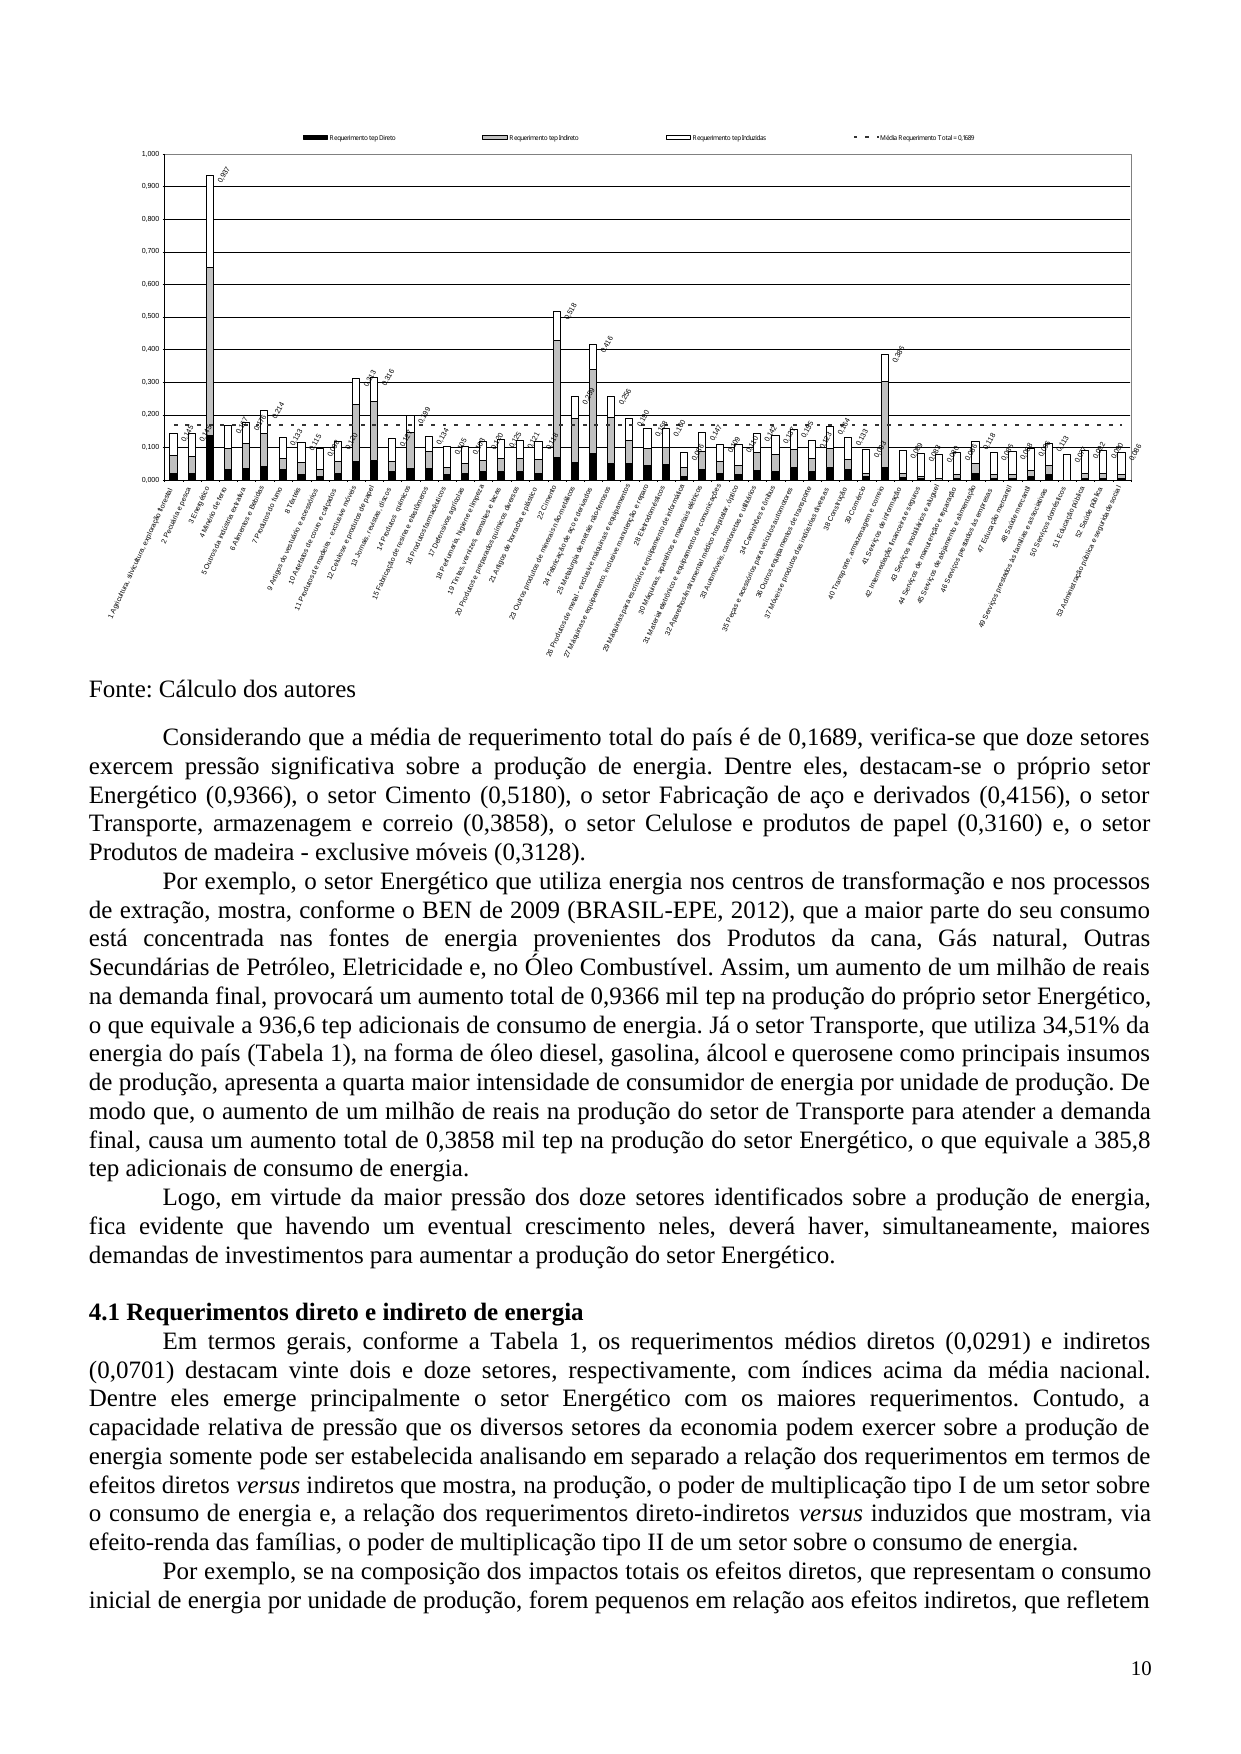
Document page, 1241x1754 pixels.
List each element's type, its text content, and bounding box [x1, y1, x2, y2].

text Por exemplo, o setor Energético que utiliza energia nos centros de transformação e nos processos de extração, mostra, conforme o BEN de 2009 (BRASIL-EPE, 2012), que a maior parte do seu consumo está concentrada nas fontes de energia provenientes dos Produtos da cana, Gás natural, Outras Secundárias de Petróleo, Eletricidade e, no Óleo Combustível. Assim, um aumento de um milhão de reais na demanda final, provocará um aumento total de 0,9366 mil tep na produção do próprio setor Energético, o que equivale a 936,6 tep adicionais de consumo de energia. Já o setor Transporte, que utiliza 34,51% da energia do país (Tabela 1), na forma de óleo diesel, gasolina, álcool e querosene como principais insumos de produção, apresenta a quarta maior intensidade de consumidor de energia por unidade de produção. De modo que, o aumento de um milhão de reais na produção do setor de Transporte para atender a demanda final, causa um aumento total de 0,3858 mil tep na produção do setor Energético, o que equivale a 385,8 tep adicionais de consumo de energia. [89, 866, 1152, 1182]
text Logo, em virtude da maior pressão dos doze setores identificados sobre a produção de energia, fica evidente que havendo um eventual crescimento neles, deverá haver, simultaneamente, maiores demandas de investimentos para aumentar a produção do setor Energético. [89, 1182, 1152, 1268]
text Considerando que a média de requerimento total do país é de 0,1689, verifica-se que doze setores exercem pressão significativa sobre a produção de energia. Dentre eles, destacam-se o próprio setor Energético (0,9366), o setor Cimento (0,5180), o setor Fabricação de aço e derivados (0,4156), o setor Transporte, armazenagem e correio (0,3858), o setor Celulose e produtos de papel (0,3160) e, o setor Produtos de madeira - exclusive móveis (0,3128). [89, 722, 1152, 866]
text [89, 1556, 1152, 1613]
text 4.1 Requerimentos direto e indireto de energia [89, 1297, 1152, 1326]
text Fonte: Cálculo dos autores [89, 674, 1152, 703]
text Em termos gerais, conforme a Tabela 1, os requerimentos médios diretos (0,0291) e indiretos (0,0701) destacam vinte dois e doze setores, respectivamente, com índices acima da média nacional. Dentre eles emerge principalmente o setor Energético com os maiores requerimentos. Contudo, a capacidade relativa de pressão que os diversos setores da economia podem exercer sobre a produção de energia somente pode ser estabelecida analisando em separado a relação dos requerimentos em termos de efeitos diretos versus indiretos que mostra, na produção, o poder de multiplicação tipo I de um setor sobre o consumo de energia e, a relação dos requerimentos direto-indiretos versus induzidos que mostram, via efeito-renda das famílias, o poder de multiplicação tipo II de um setor sobre o consumo de energia. [89, 1326, 1152, 1556]
